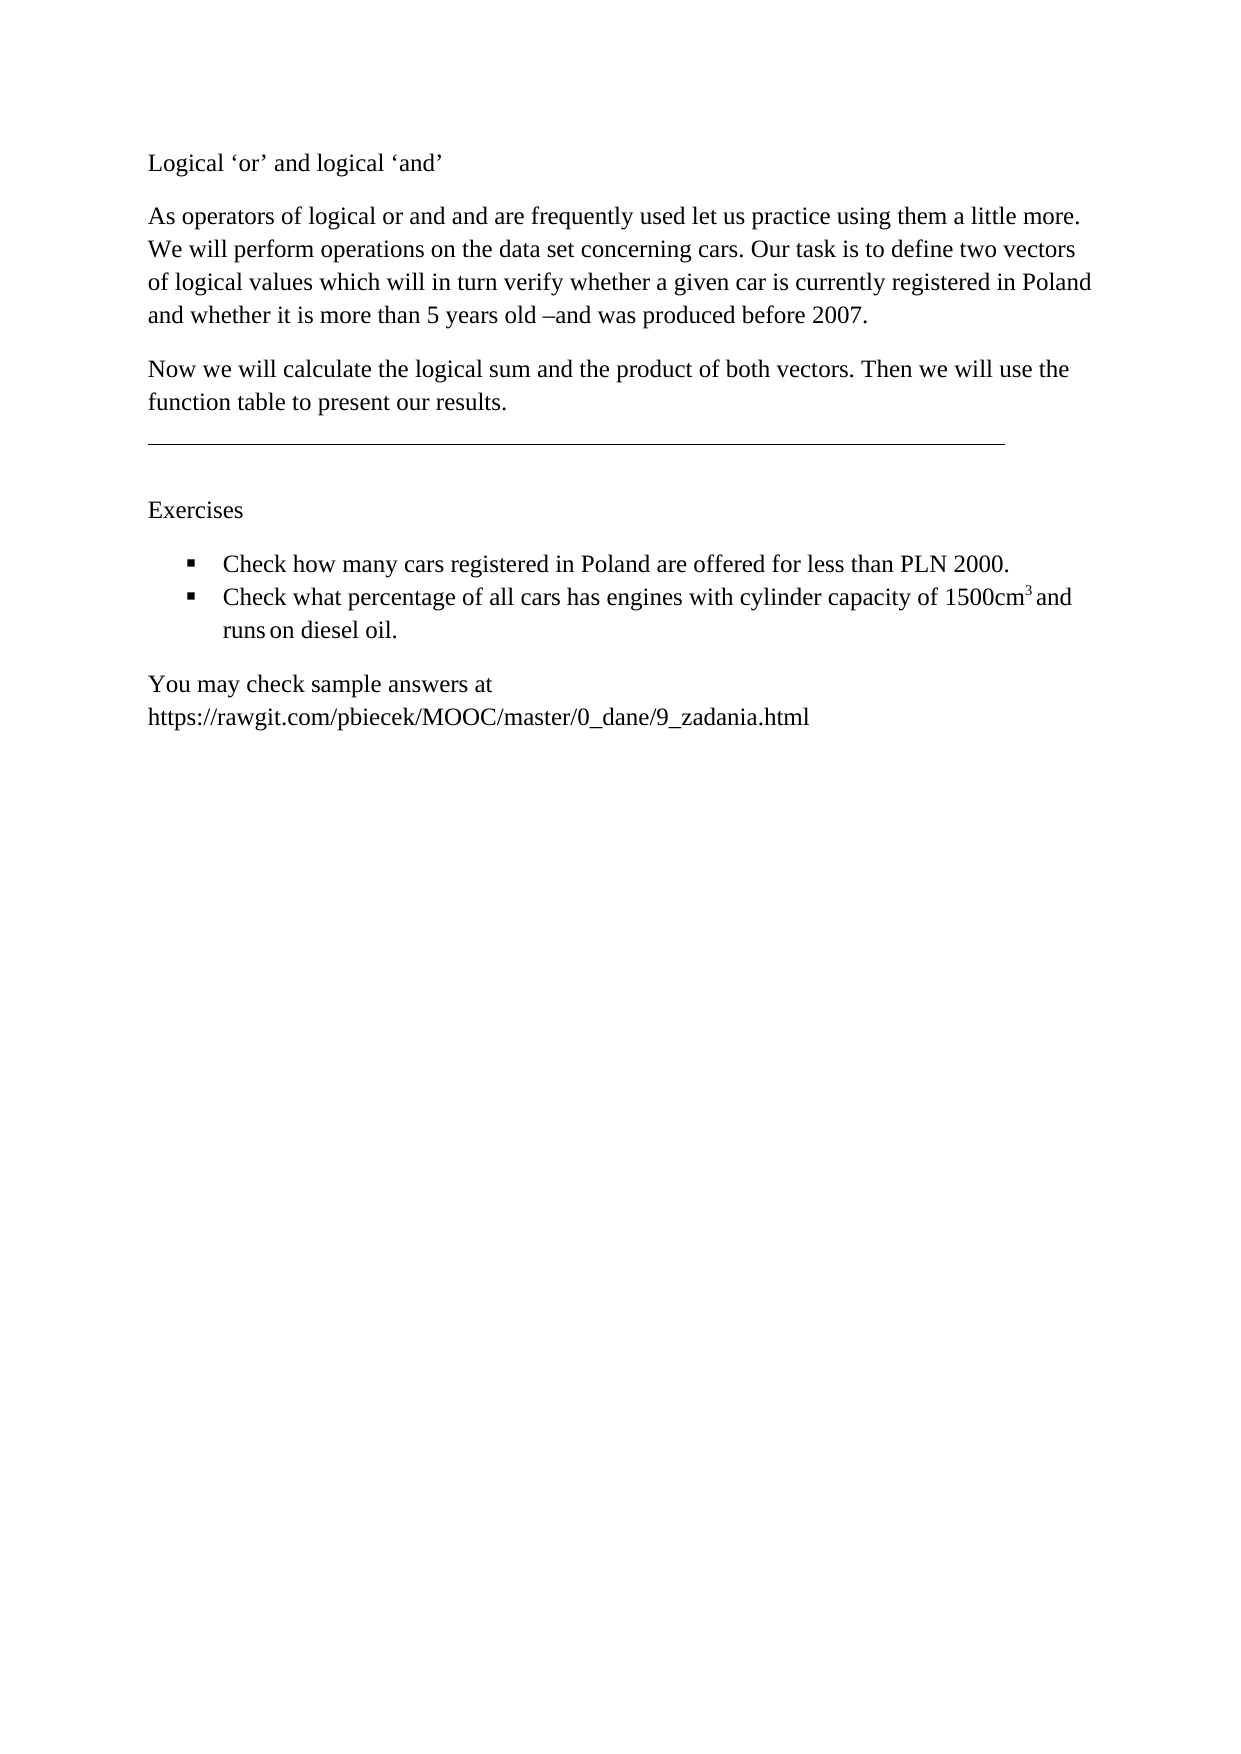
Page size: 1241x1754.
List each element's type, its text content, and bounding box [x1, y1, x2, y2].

list Check how many cars registered in Poland are offered for less than PLN 2000. [185, 549, 1093, 578]
text Logical ‘or’ and logical ‘and’ [148, 148, 1093, 176]
text You may check sample answers at https://rawgit.com/pbiecek/MOOC/master/0_dane/9_zadania.html [148, 669, 1093, 731]
text As operators of logical or and and are frequently used let us practice using them a little more. We will perform operations on the data set concerning cars. Our task is to define two vectors of logical values which will in turn verify whether a given car is currently registered in Poland and whether it is more than 5 years old –and was produced before 2007. [148, 201, 1093, 329]
text Now we will calculate the logical sum and the product of both vectors. Then we will use the function table to present our results. [148, 354, 1093, 416]
text Exercises [148, 495, 1093, 524]
list Check what percentage of all cars has engines with cylinder capacity of 1500cm3 and runs on diesel oil. [185, 582, 1093, 644]
